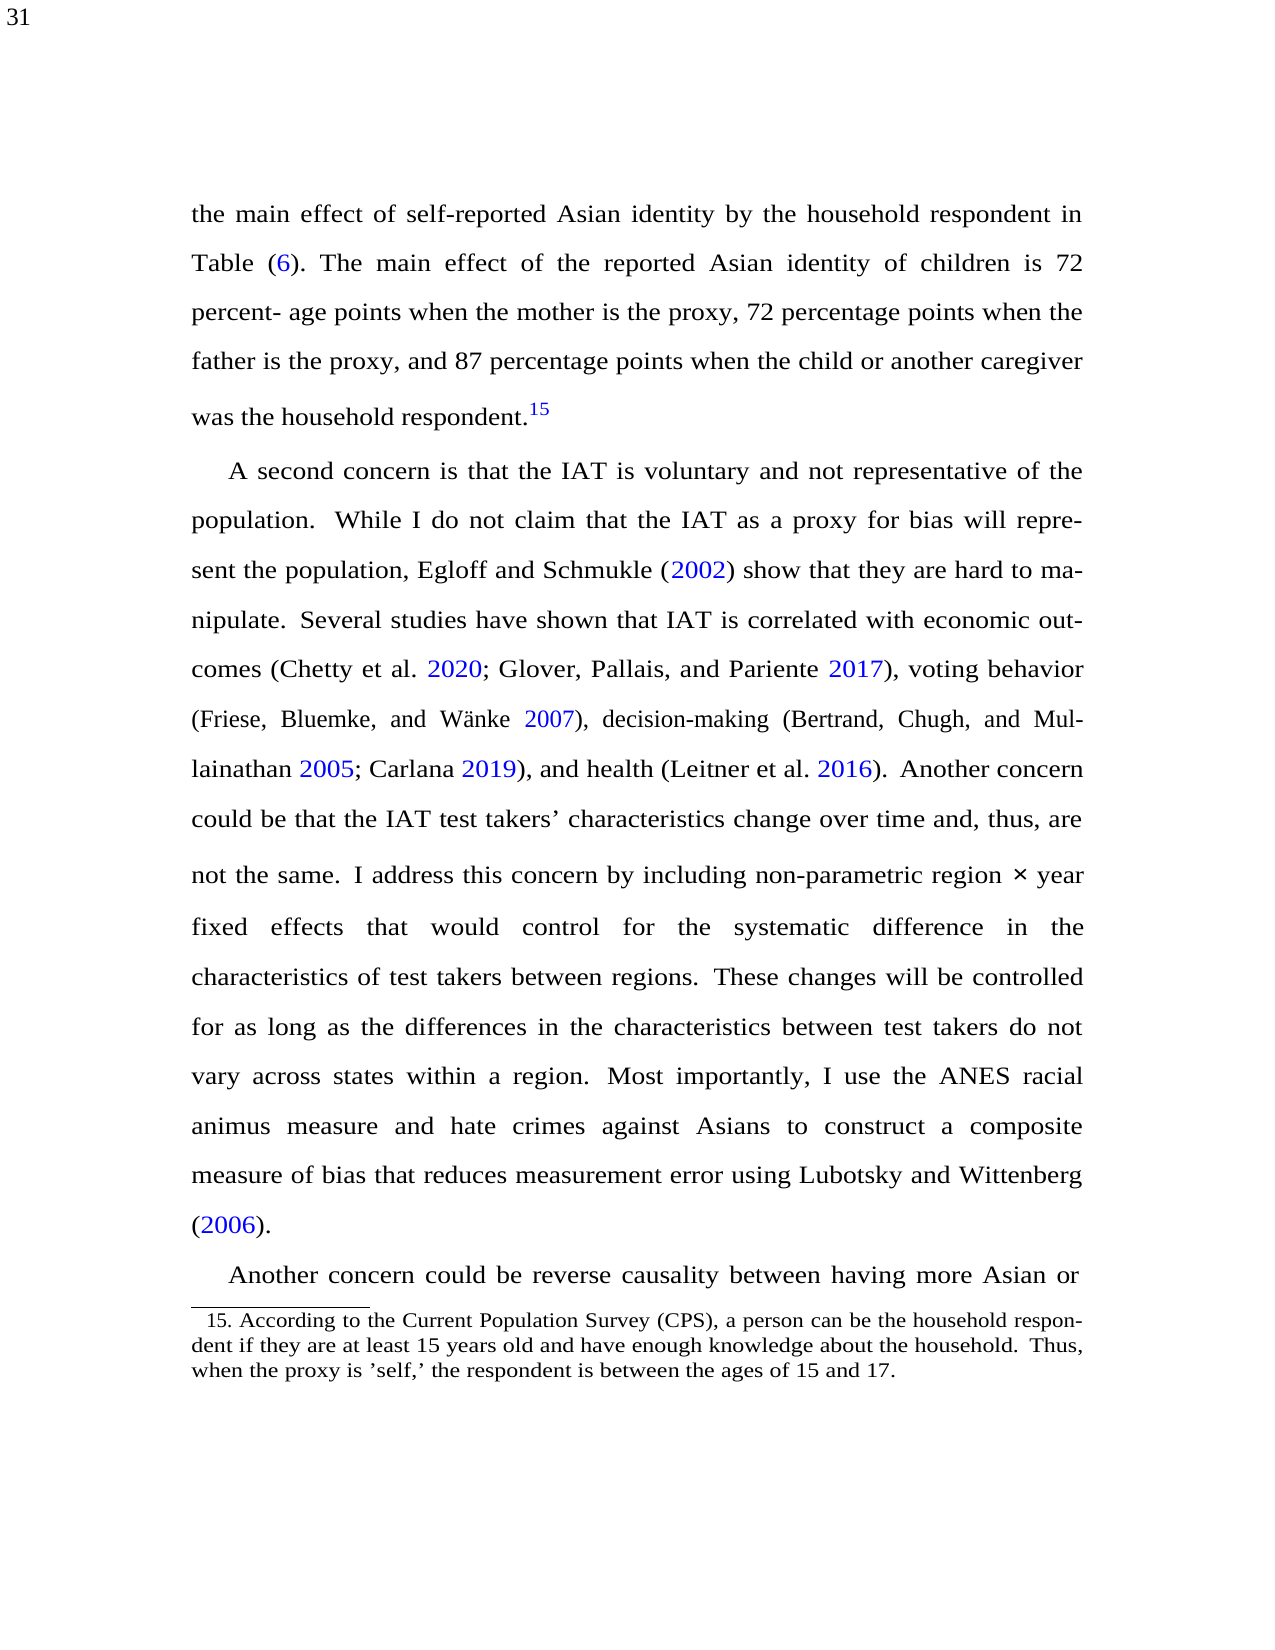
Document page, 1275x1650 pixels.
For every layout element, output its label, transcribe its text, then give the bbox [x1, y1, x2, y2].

text the main effect of self-reported Asian identity by the household respondent in Table (6). The main effect of the reported Asian identity of children is 72 percent- age points when the mother is the proxy, 72 percentage points when the father is the proxy, and 87 percentage points when the child or another caregiver was the household respondent.15 [191, 199, 1084, 431]
text A second concern is that the IAT is voluntary and not representative of the population. While I do not claim that the IAT as a proxy for bias will repre- sent the population, Egloff and Schmukle (2002) show that they are hard to ma- nipulate. Several studies have shown that IAT is correlated with economic out- comes (Chetty et al. 2020; Glover, Pallais, and Pariente 2017), voting behavior (Friese, Bluemke, and Wänke 2007), decision-making (Bertrand, Chugh, and Mul- lainathan 2005; Carlana 2019), and health (Leitner et al. 2016). Another concern could be that the IAT test takers’ characteristics change over time and, thus, are not the same. I address this concern by including non-parametric region × year fixed effects that would control for the systematic difference in the characteristics of test takers between regions. These changes will be controlled for as long as the differences in the characteristics between test takers do not vary across states within a region. Most importantly, I use the ANES racial animus measure and hate crimes against Asians to construct a composite measure of bias that reduces measurement error using Lubotsky and Wittenberg (2006). [191, 456, 1084, 1239]
text Another concern could be reverse causality between having more Asian or [228, 1260, 1175, 1289]
list According to the Current Population Survey (CPS), a person can be the household respon- dent if they are at least 15 years old and have enough knowledge about the household. Thus, when the proxy is ’self,’ the respondent is between the ages of 15 and 17. [191, 1308, 1084, 1382]
